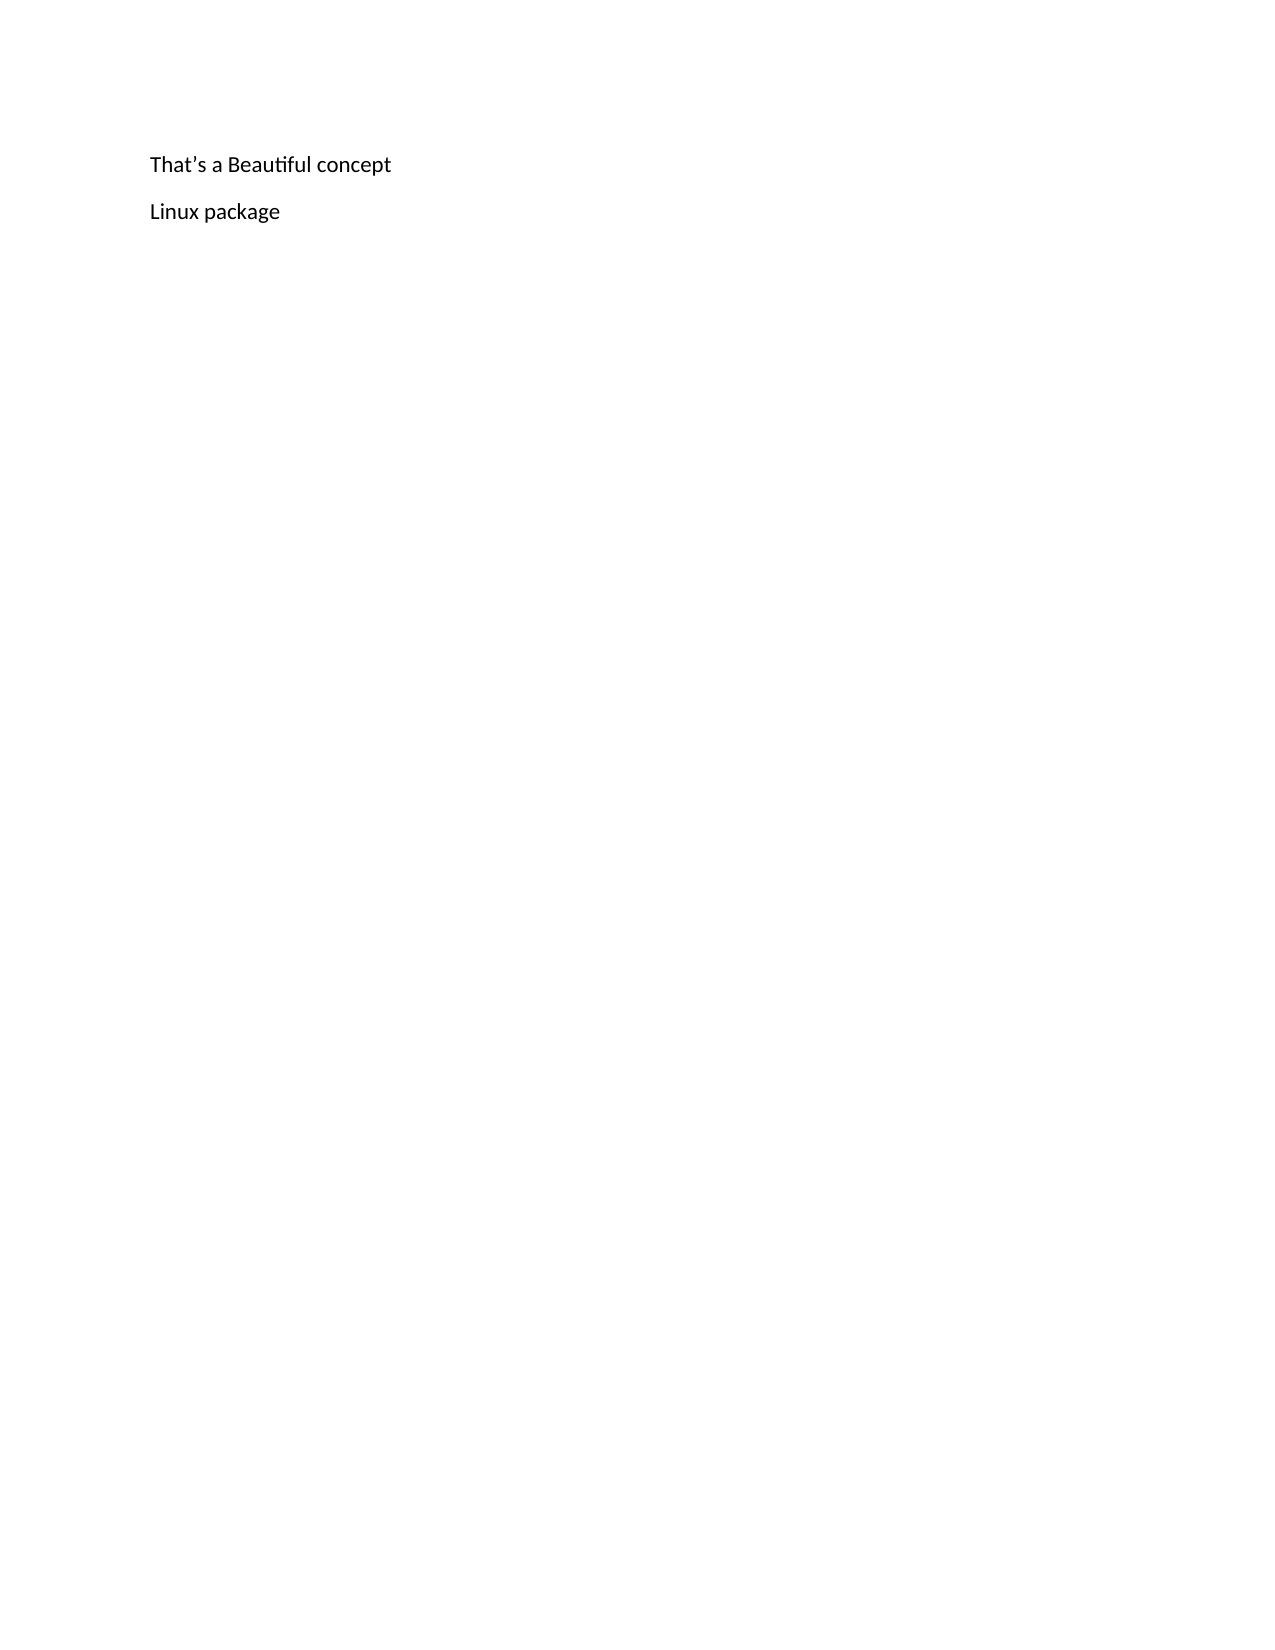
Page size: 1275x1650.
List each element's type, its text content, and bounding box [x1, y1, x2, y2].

text Linux package [150, 197, 1125, 225]
text That’s a Beautiful concept [150, 150, 1125, 178]
